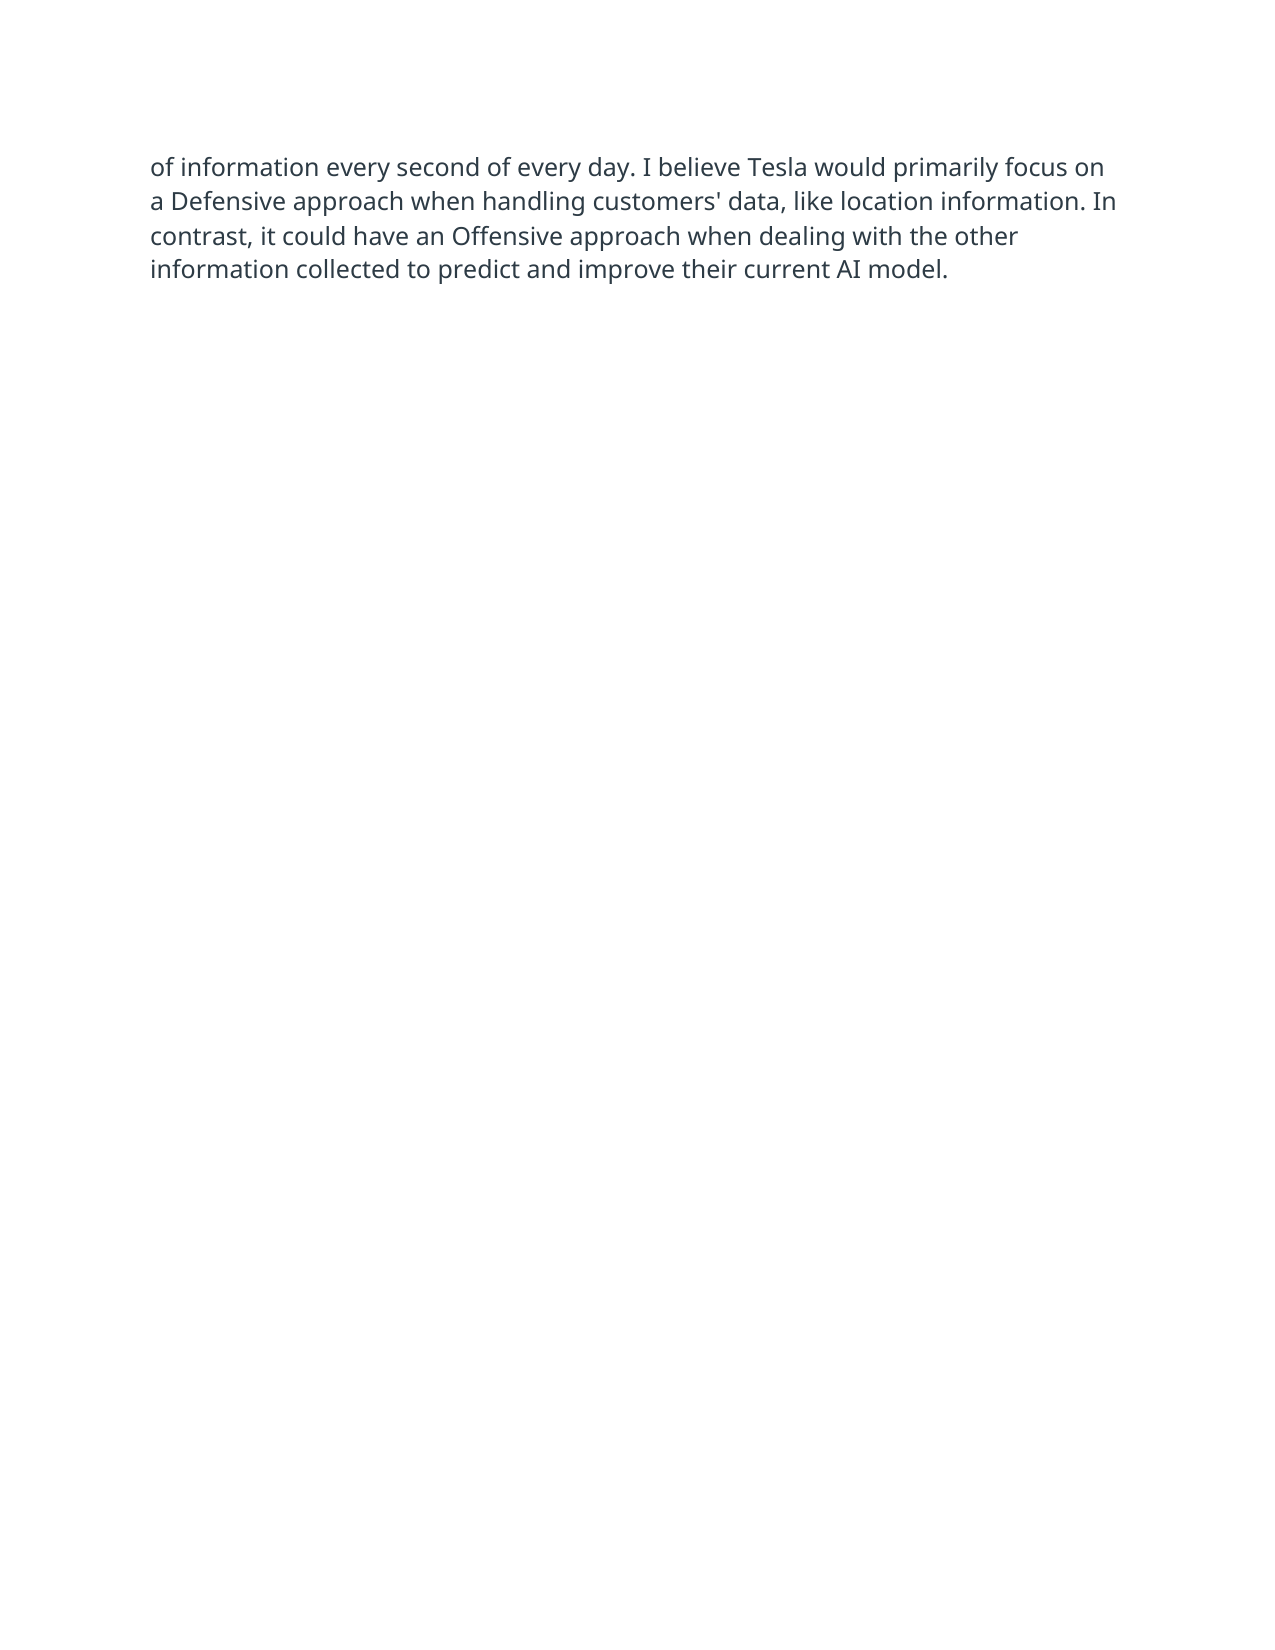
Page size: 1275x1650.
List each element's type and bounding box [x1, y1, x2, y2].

text [150, 150, 1125, 286]
